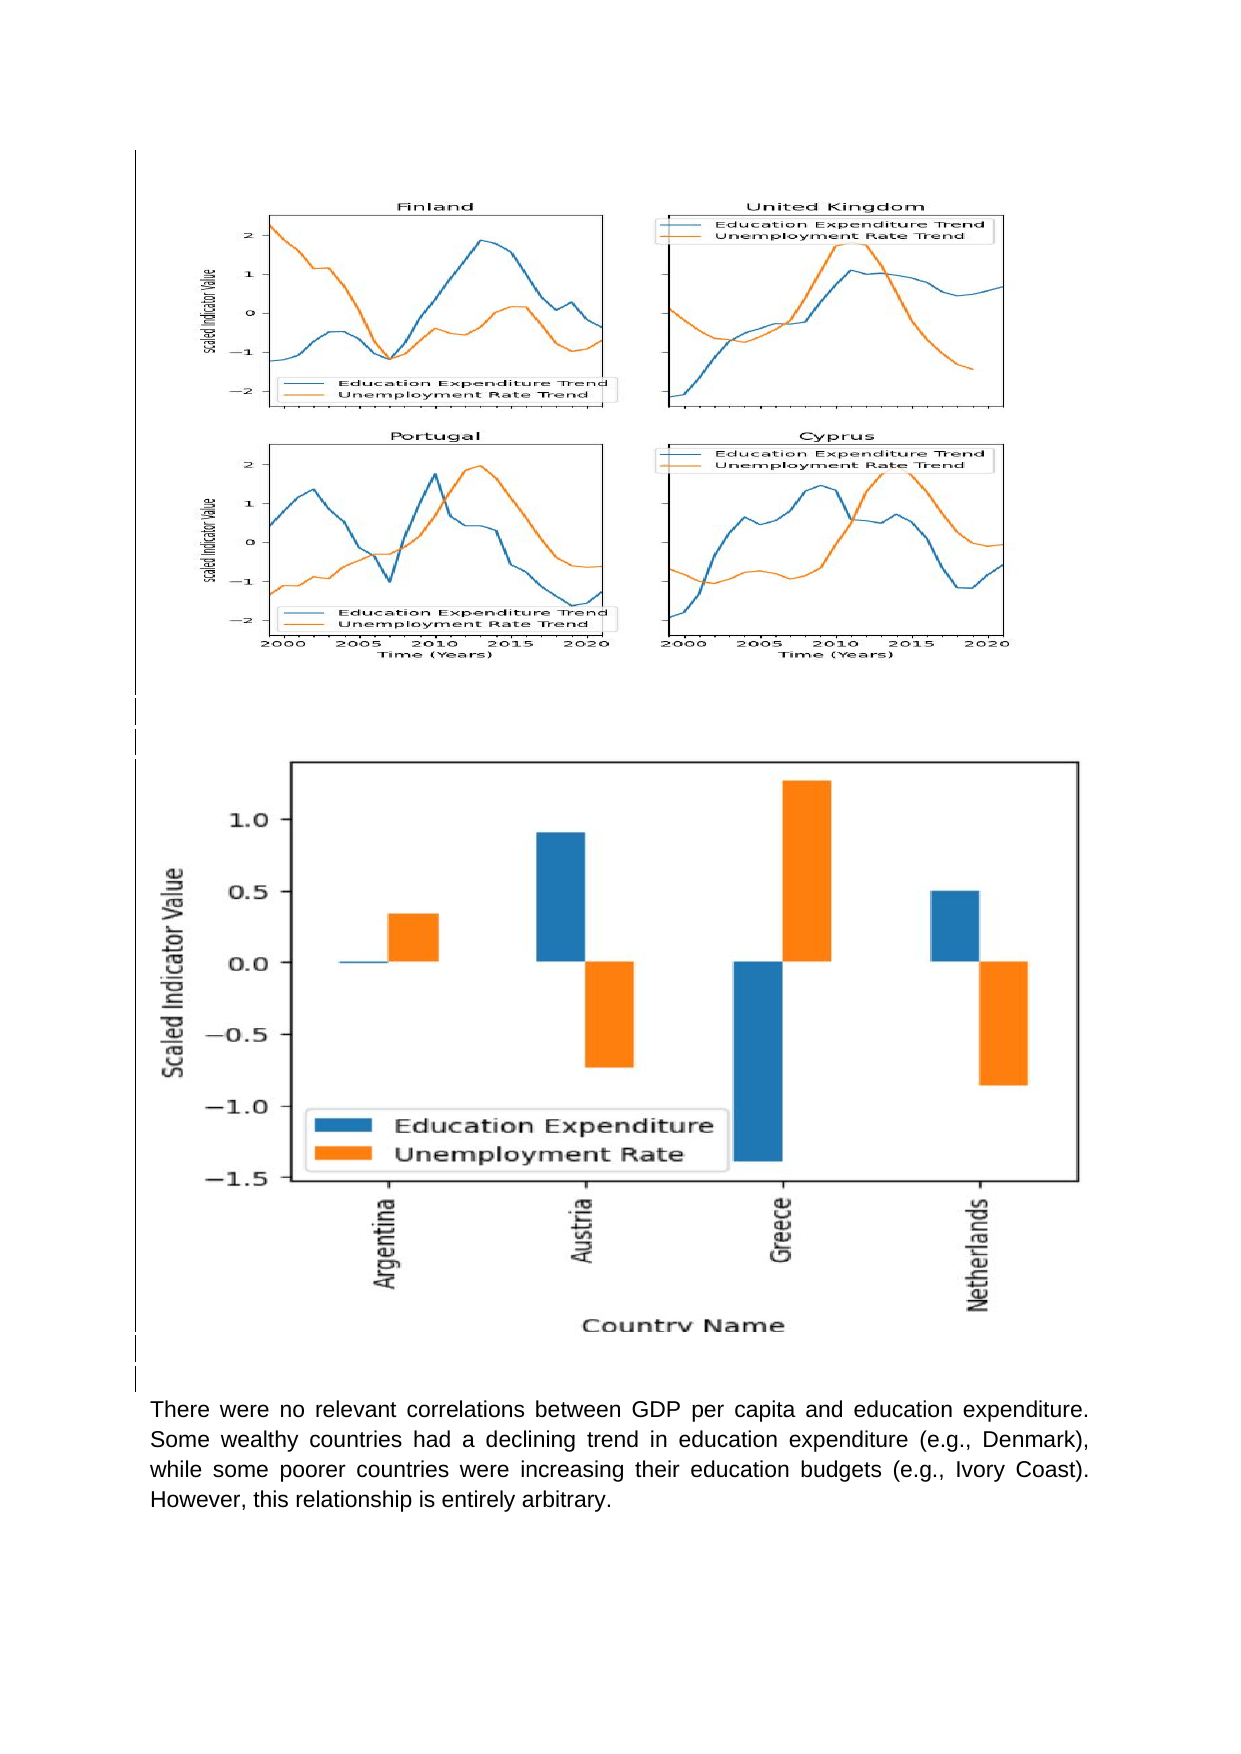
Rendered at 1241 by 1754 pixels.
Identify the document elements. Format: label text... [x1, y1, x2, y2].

text There were no relevant correlations between GDP per capita and education expenditure. Some wealthy countries had a declining trend in education expenditure (e.g., Denmark), while some poorer countries were increasing their education budgets (e.g., Ivory Coast). However, this relationship is entirely arbitrary. [150, 1396, 1090, 1513]
picture [150, 150, 1098, 695]
picture [150, 758, 1091, 1332]
